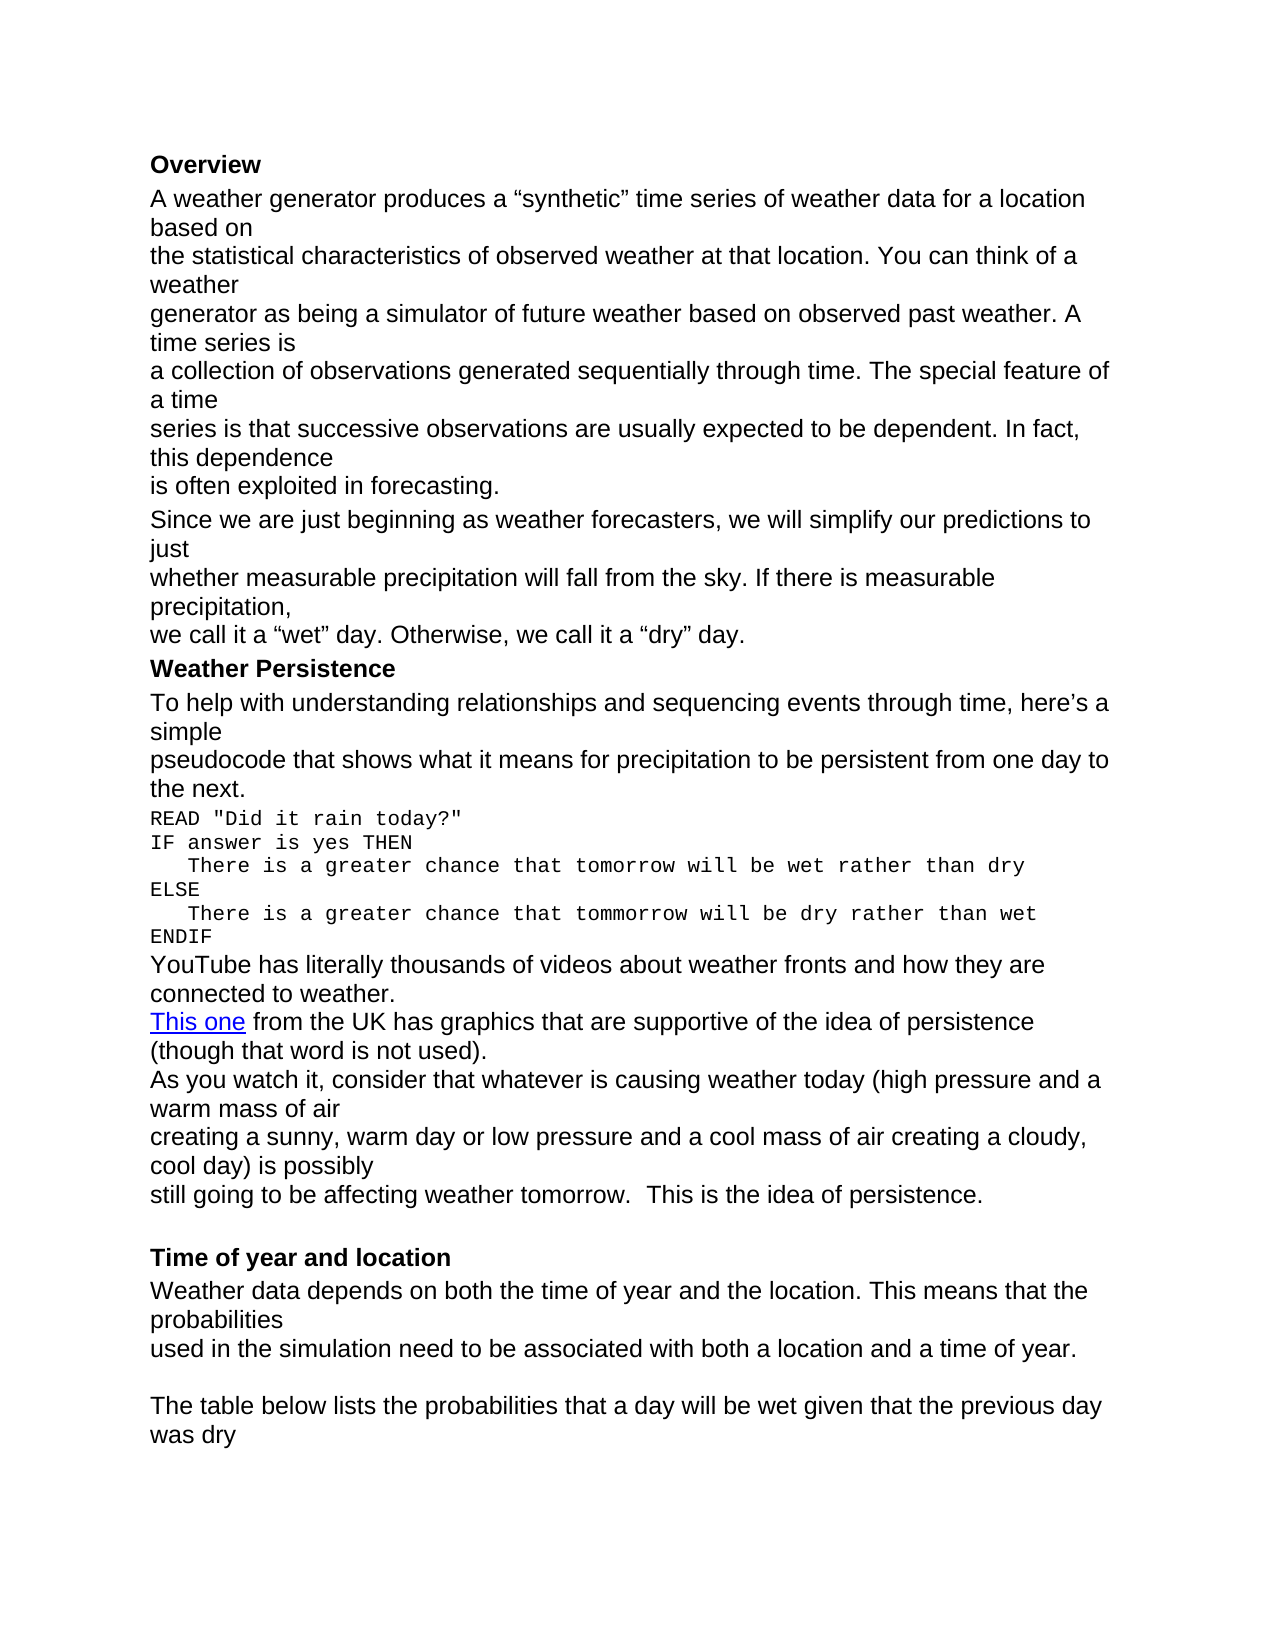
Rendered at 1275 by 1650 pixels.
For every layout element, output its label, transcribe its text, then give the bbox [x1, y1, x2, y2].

text Time of year and location [150, 1242, 1125, 1271]
text IF answer is yes THEN [150, 832, 1125, 855]
text To help with understanding relationships and sequencing events through time, here’s a simple pseudocode that shows what it means for precipitation to be persistent from one day to the next. [150, 688, 1125, 803]
text Weather data depends on both the time of year and the location. This means that the probabilities [150, 1276, 1125, 1334]
text ELSE [150, 879, 1125, 903]
text A weather generator produces a “synthetic” time series of weather data for a location based on the statistical characteristics of observed weather at that location. You can think of a weather generator as being a simulator of future weather based on observed past weather. A time series is a collection of observations generated sequentially through time. The special feature of a time series is that successive observations are usually expected to be dependent. In fact, this dependence is often exploited in forecasting. [150, 184, 1125, 500]
text READ "Did it rain today?" [150, 808, 1125, 832]
text This one from the UK has graphics that are supportive of the idea of persistence (though that word is not used). [150, 1007, 1125, 1065]
text As you watch it, consider that whatever is causing weather today (high pressure and a warm mass of air [150, 1065, 1125, 1122]
text YouTube has literally thousands of videos about weather fronts and how they are connected to weather. [150, 950, 1125, 1007]
text creating a sunny, warm day or low pressure and a cool mass of air creating a cloudy, cool day) is possibly [150, 1122, 1125, 1180]
text Weather Persistence [150, 654, 1125, 683]
text Overview [150, 150, 1125, 179]
text There is a greater chance that tommorrow will be dry rather than wet [150, 903, 1125, 926]
text still going to be affecting weather tomorrow. This is the idea of persistence. [150, 1180, 1125, 1209]
text ENDIF [150, 926, 1125, 950]
text used in the simulation need to be associated with both a location and a time of year. [150, 1334, 1125, 1363]
text The table below lists the probabilities that a day will be wet given that the previous day was dry [150, 1391, 1125, 1449]
text Since we are just beginning as weather forecasters, we will simplify our predictions to just whether measurable precipitation will fall from the sky. If there is measurable precipitation, we call it a “wet” day. Otherwise, we call it a “dry” day. [150, 505, 1125, 649]
text There is a greater chance that tomorrow will be wet rather than dry [150, 855, 1125, 879]
